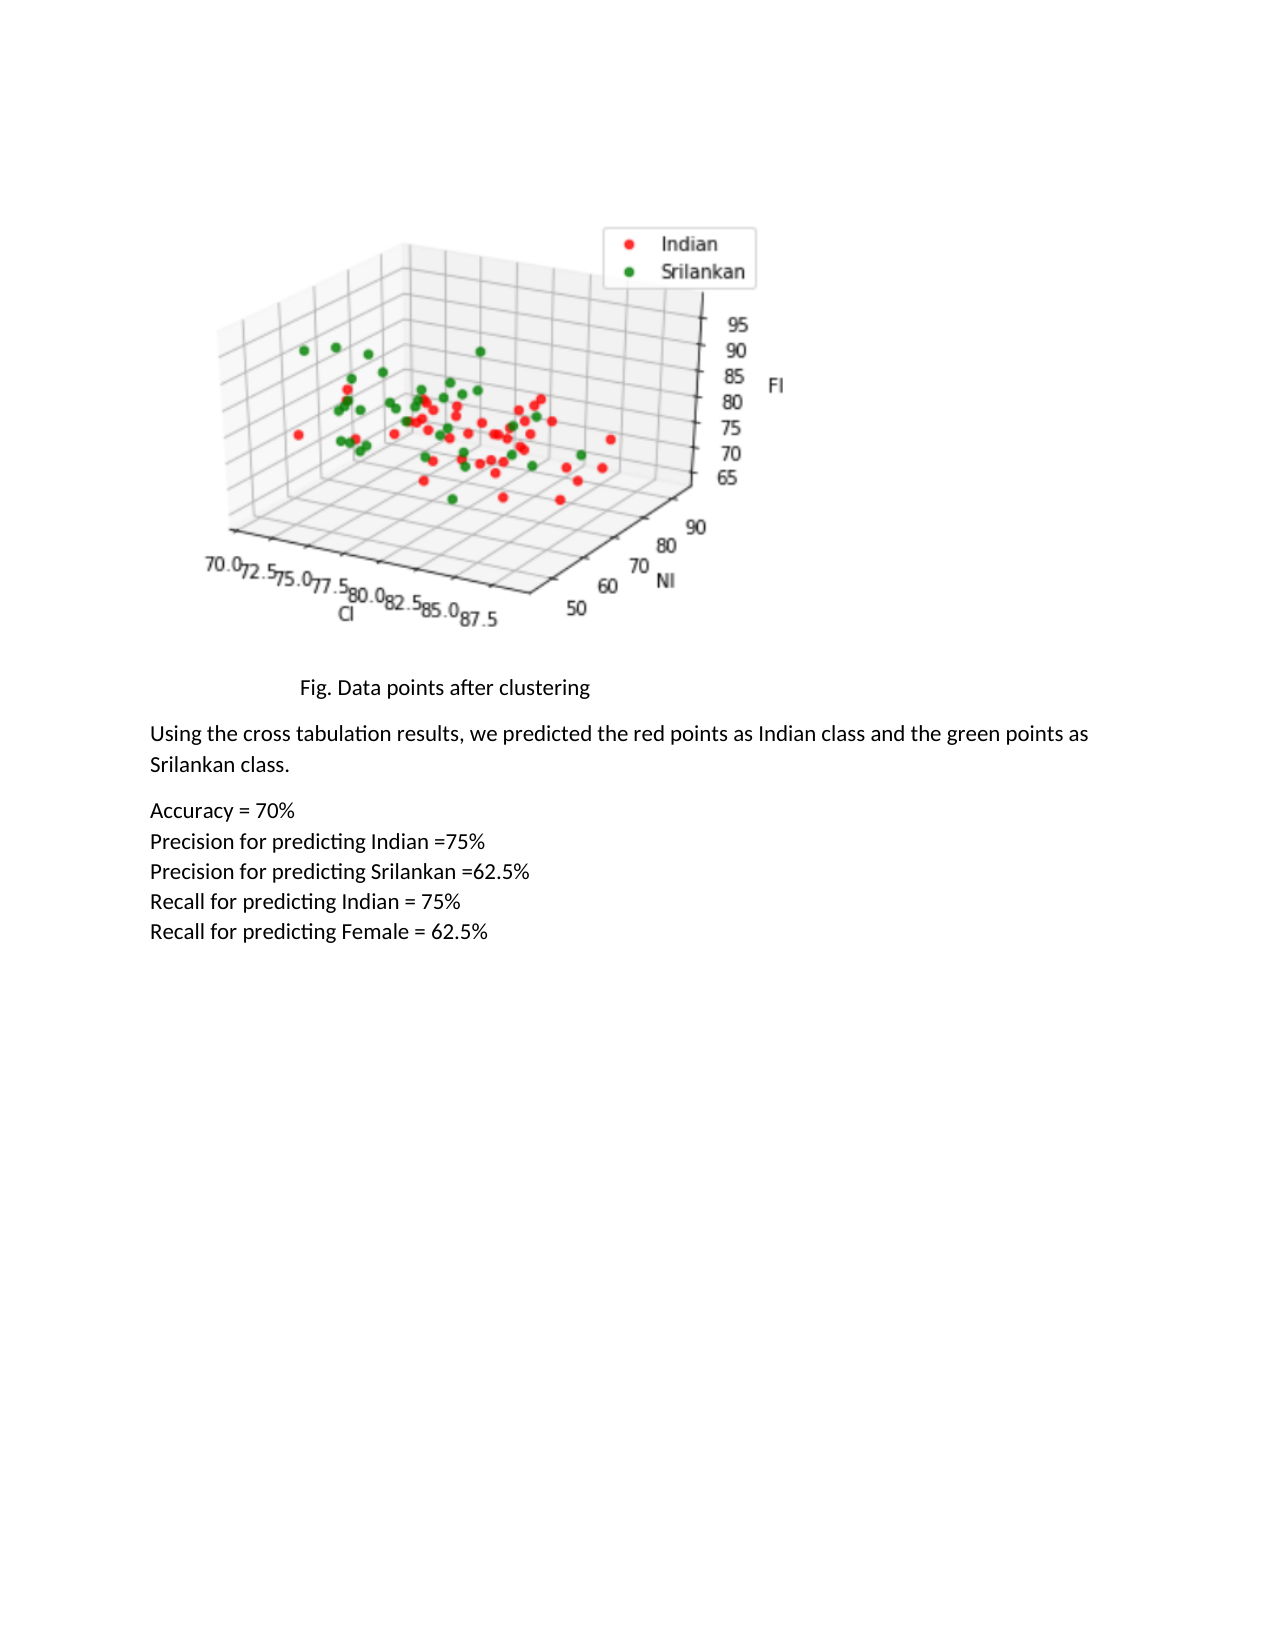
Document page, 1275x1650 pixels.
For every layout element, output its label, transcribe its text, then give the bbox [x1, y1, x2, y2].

picture [150, 196, 838, 654]
text Accuracy = 70% Precision for predicting Indian =75% Precision for predicting Srilankan =62.5% Recall for predicting Indian = 75% Recall for predicting Female = 62.5% [150, 797, 1125, 946]
text Fig. Data points after clustering [150, 673, 1125, 701]
text Using the cross tabulation results, we predicted the red points as Indian class and the green points as Srilankan class. [150, 719, 1125, 778]
